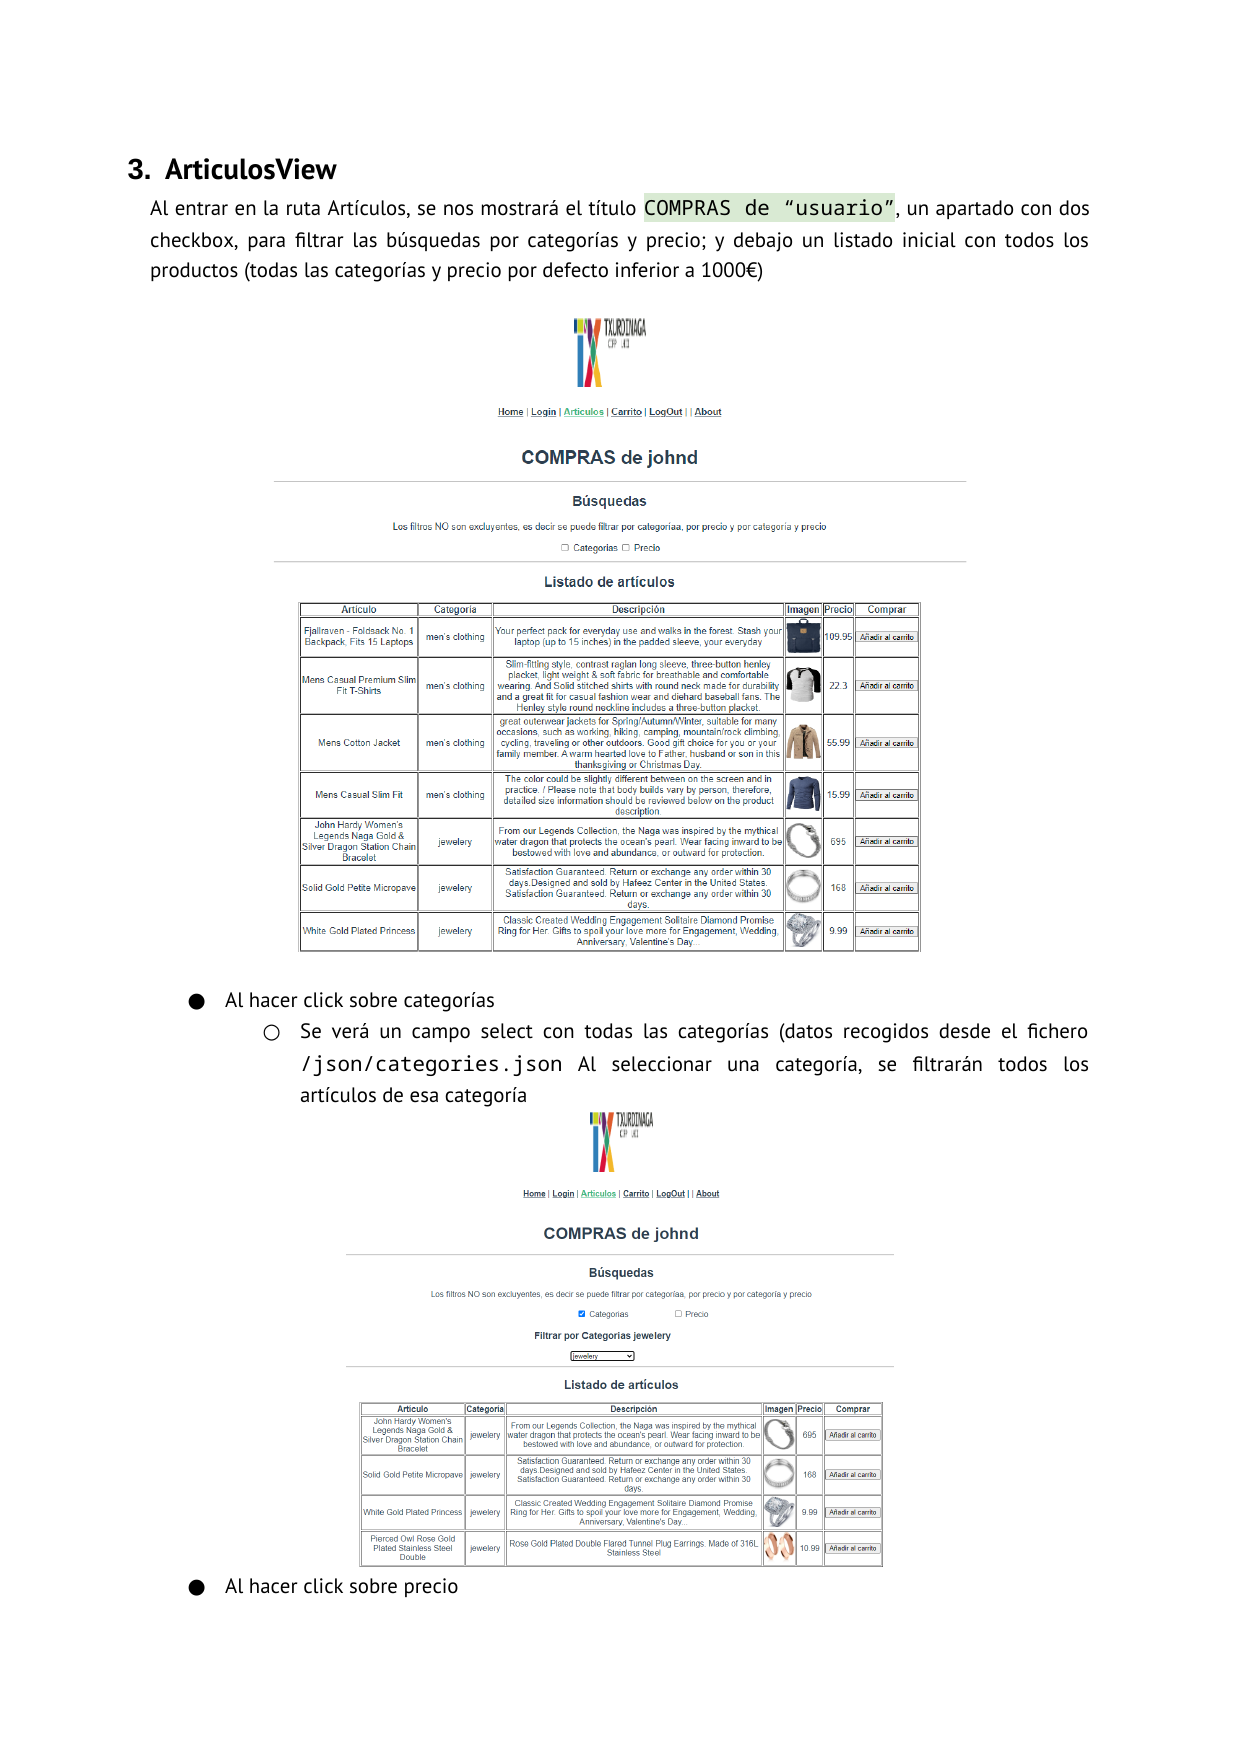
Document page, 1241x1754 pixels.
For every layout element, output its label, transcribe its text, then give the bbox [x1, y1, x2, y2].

list Al hacer click sobre precio [187, 1572, 1090, 1599]
list ArticulosView [127, 150, 1090, 188]
picture [273, 318, 967, 952]
list Al hacer click sobre categorías [187, 987, 1090, 1014]
text Al entrar en la ruta Artículos, se nos mostrará el título COMPRAS de “usuario”, un apartado con dos checkbox, para filtrar las búsquedas por categorías y precio; y debajo un listado inicial con todos los productos (todas las categorías y precio por defecto inferior a 1000€) [150, 193, 1090, 284]
picture [346, 1112, 894, 1569]
list Se verá un campo select con todas las categorías (datos recogidos desde el fichero /json/categories.json Al seleccionar una categoría, se filtrarán todos los artículos de esa categoría [262, 1018, 1090, 1108]
